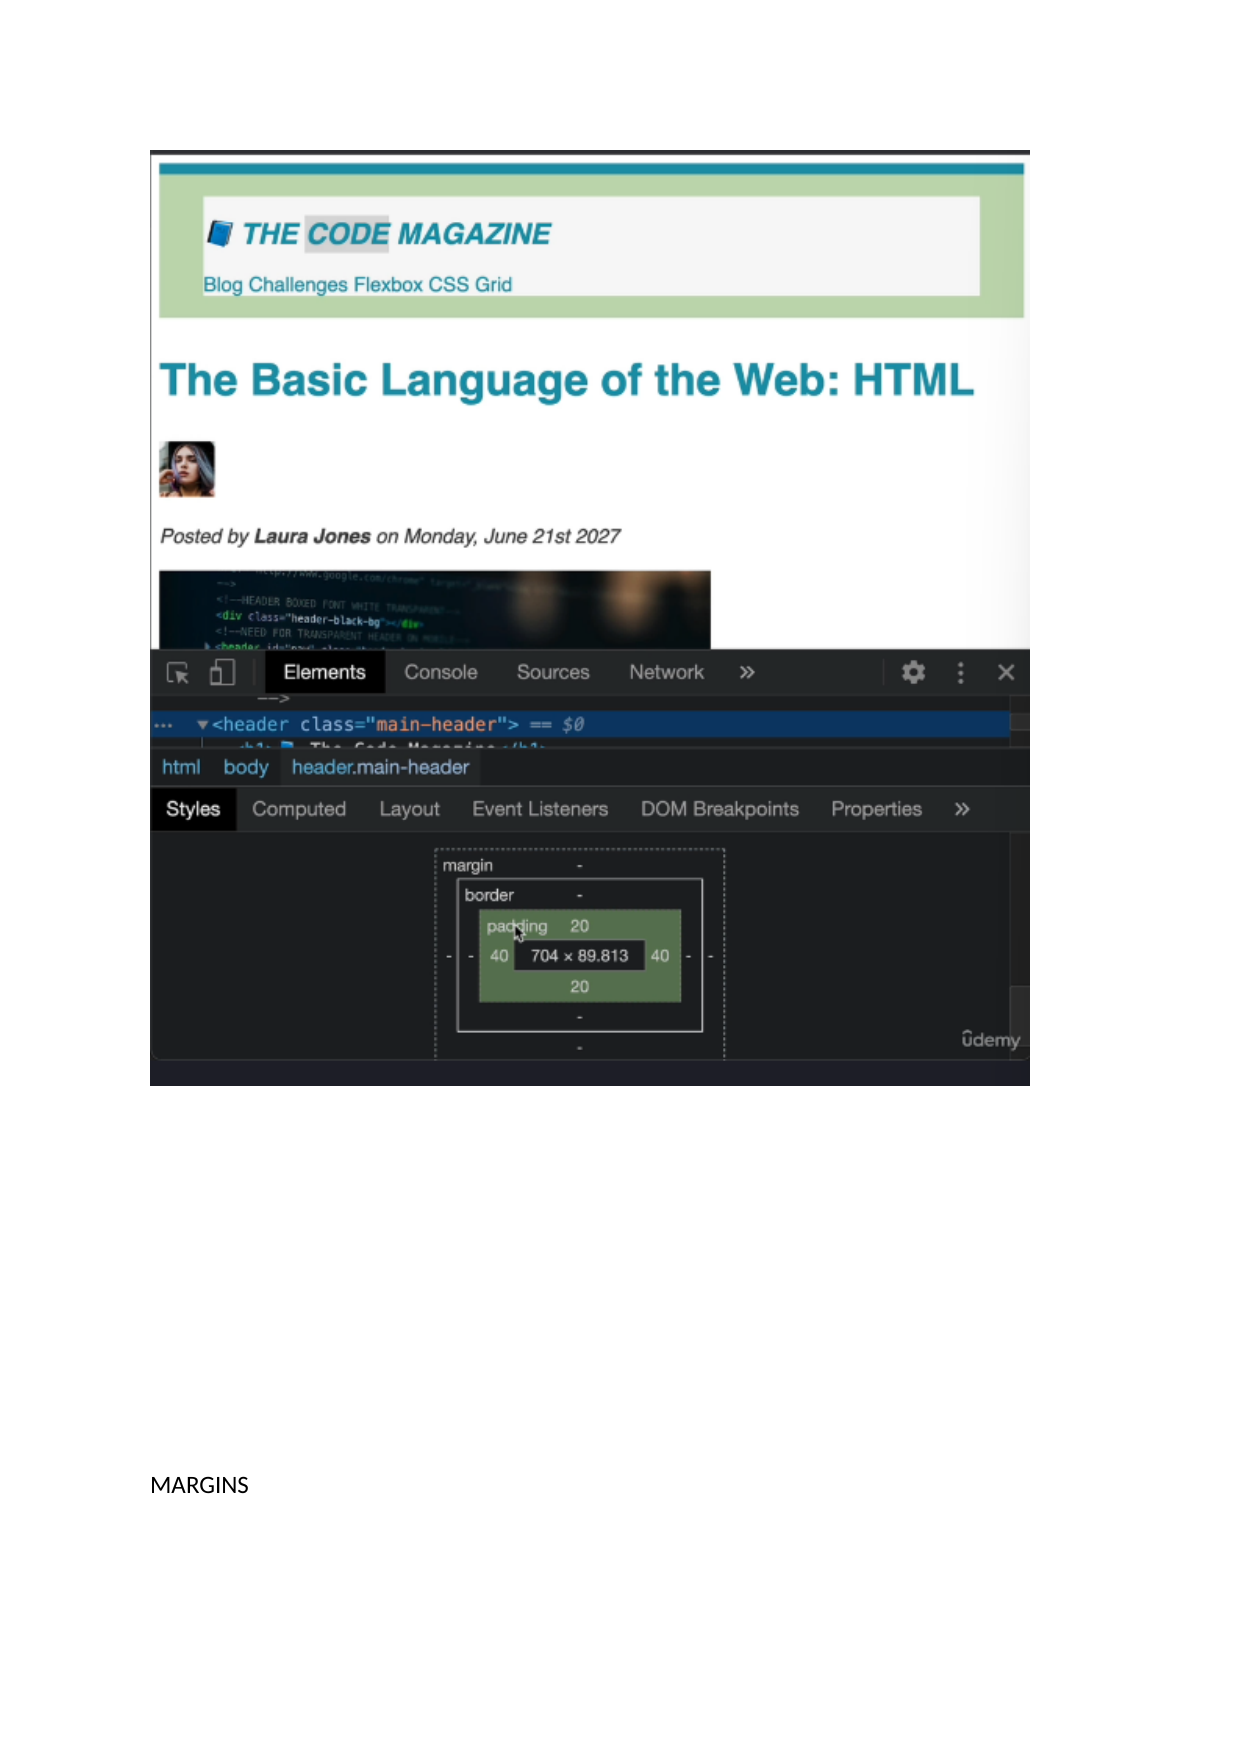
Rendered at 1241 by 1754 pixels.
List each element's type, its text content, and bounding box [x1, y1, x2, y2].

text MARGINS [150, 1469, 1090, 1499]
picture [150, 150, 1030, 1086]
